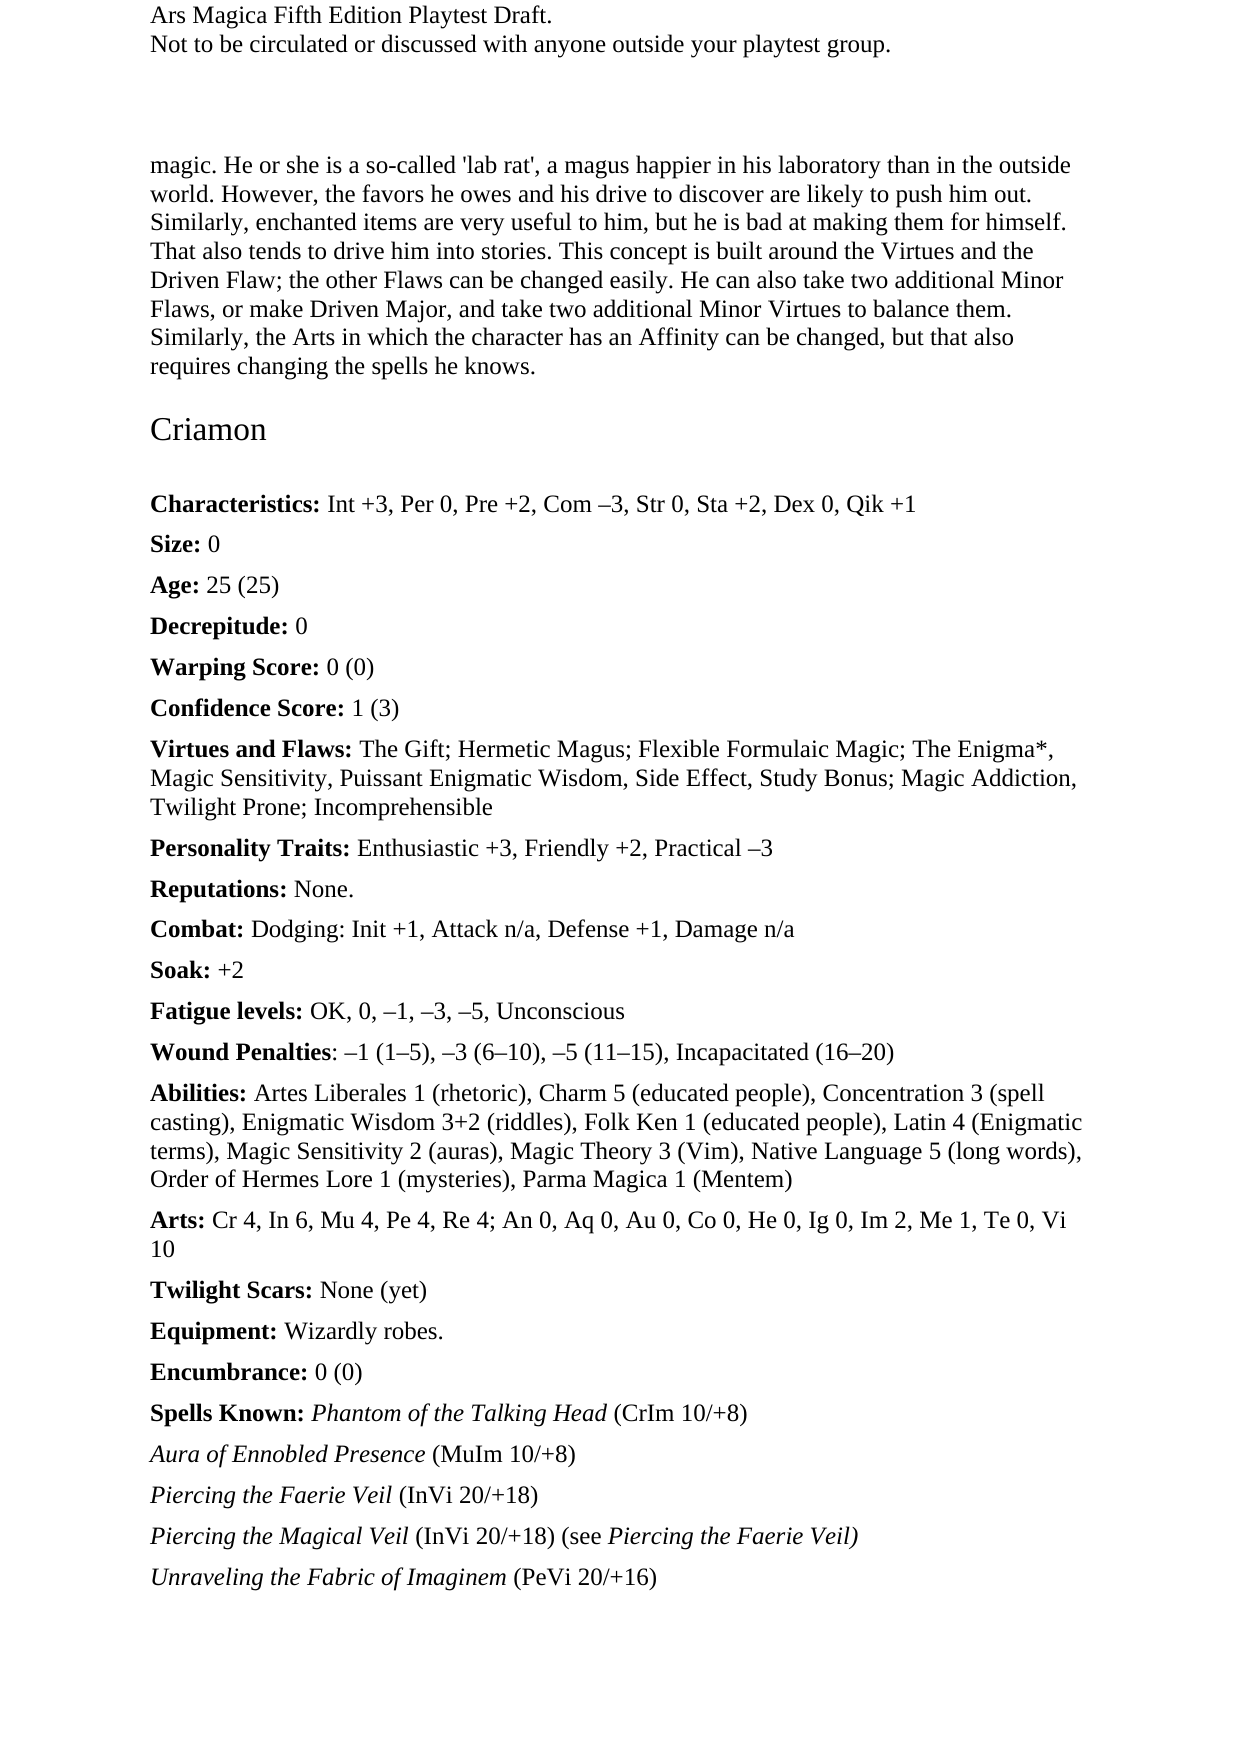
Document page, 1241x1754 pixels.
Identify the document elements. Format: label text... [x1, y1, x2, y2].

text Fatigue levels: OK, 0, –1, –3, –5, Unconscious [150, 996, 1090, 1025]
text Characteristics: Int +3, Per 0, Pre +2, Com –3, Str 0, Sta +2, Dex 0, Qik +1 [150, 489, 1090, 517]
text Criamon [150, 409, 1090, 447]
text Virtues and Flaws: The Gift; Hermetic Magus; Flexible Formulaic Magic; The Enigma*, Magic Sensitivity, Puissant Enigmatic Wisdom, Side Effect, Study Bonus; Magic Addiction, Twilight Prone; Incomprehensible [150, 734, 1090, 821]
text Reputations: None. [150, 874, 1090, 902]
text Spells Known: Phantom of the Talking Head (CrIm 10/+8) [150, 1398, 1090, 1427]
text Unraveling the Fabric of Imaginem (PeVi 20/+16) [150, 1562, 1090, 1591]
text Confidence Score: 1 (3) [150, 693, 1090, 722]
text Piercing the Magical Veil (InVi 20/+18) (see Piercing the Faerie Veil) [150, 1521, 1090, 1549]
text Piercing the Faerie Veil (InVi 20/+18) [150, 1480, 1090, 1509]
text Aura of Ennobled Presence (MuIm 10/+8) [150, 1439, 1090, 1468]
text Arts: Cr 4, In 6, Mu 4, Pe 4, Re 4; An 0, Aq 0, Au 0, Co 0, He 0, Ig 0, Im 2, Me 1, Te 0, Vi 10 [150, 1206, 1090, 1263]
text Abilities: Artes Liberales 1 (rhetoric), Charm 5 (educated people), Concentration 3 (spell casting), Enigmatic Wisdom 3+2 (riddles), Folk Ken 1 (educated people), Latin 4 (Enigmatic terms), Magic Sensitivity 2 (auras), Magic Theory 3 (Vim), Native Language 5 (long words), Order of Hermes Lore 1 (mysteries), Parma Magica 1 (Mentem) [150, 1078, 1090, 1193]
text Age: 25 (25) [150, 571, 1090, 599]
text Decrepitude: 0 [150, 611, 1090, 640]
text Warping Score: 0 (0) [150, 652, 1090, 681]
text Personality Traits: Enthusiastic +3, Friendly +2, Practical –3 [150, 833, 1090, 861]
text Twilight Scars: None (yet) [150, 1275, 1090, 1304]
text Equipment: Wizardly robes. [150, 1316, 1090, 1345]
text Combat: Dodging: Init +1, Attack n/a, Defense +1, Damage n/a [150, 914, 1090, 943]
text Encumbrance: 0 (0) [150, 1357, 1090, 1386]
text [150, 150, 1090, 380]
text Soak: +2 [150, 956, 1090, 984]
text Size: 0 [150, 529, 1090, 558]
text Wound Penalties: –1 (1–5), –3 (6–10), –5 (11–15), Incapacitated (16–20) [150, 1037, 1090, 1066]
